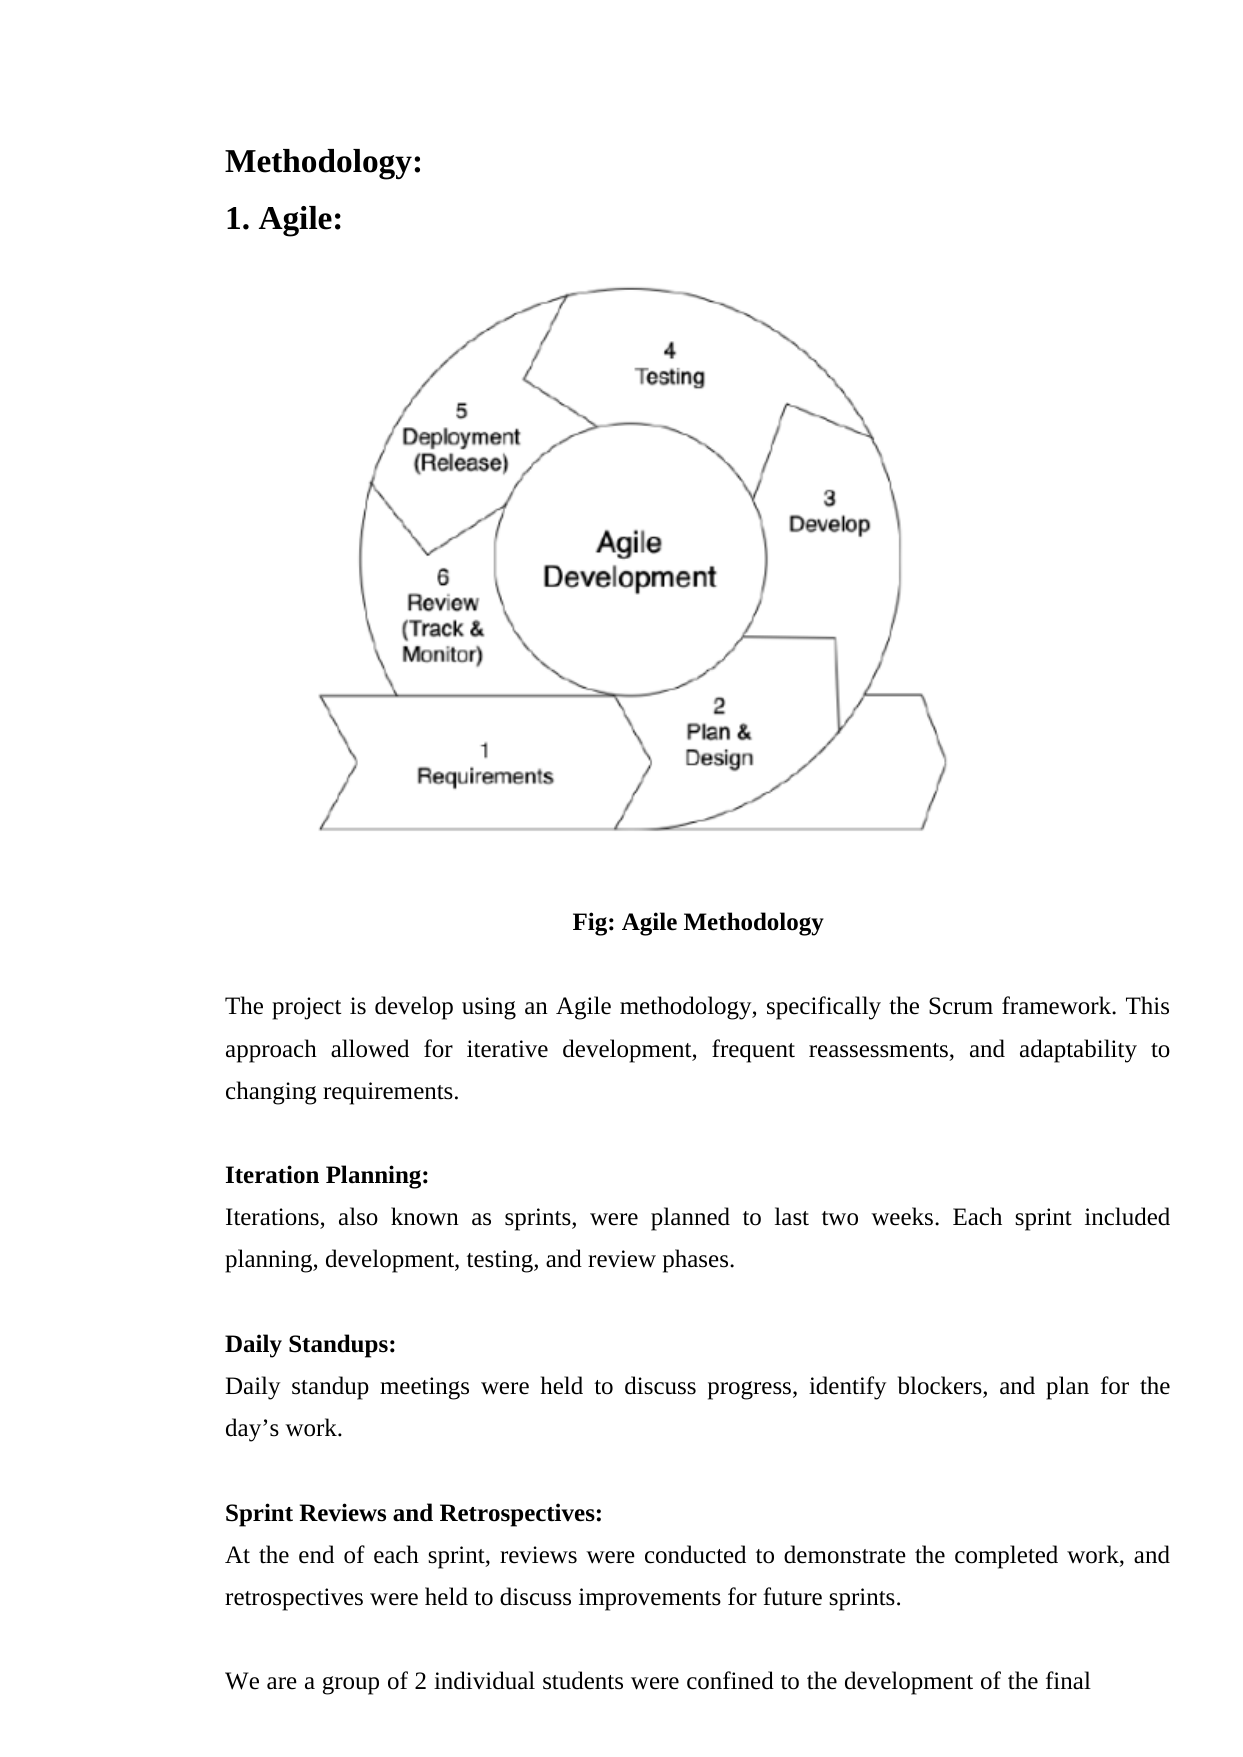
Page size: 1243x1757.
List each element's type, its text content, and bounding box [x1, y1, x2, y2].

picture [275, 254, 975, 853]
text Sprint Reviews and Retrospectives: [225, 1498, 1171, 1526]
text Fig: Agile Methodology [225, 907, 1171, 936]
text Daily Standups: [225, 1329, 1171, 1358]
text The project is develop using an Agile methodology, specifically the Scrum framework. This approach allowed for iterative development, frequent reassessments, and adaptability to changing requirements. [225, 991, 1171, 1104]
text 1. Agile: [225, 198, 1171, 236]
text Daily standup meetings were held to discuss progress, identify blockers, and plan for the day’s work. [225, 1371, 1171, 1442]
text Iteration Planning: [225, 1160, 1171, 1189]
text We are a group of 2 individual students were confined to the development of the final year project and here is the work division chart among us: [225, 1666, 1092, 1695]
text Methodology: [225, 142, 1171, 180]
text Iterations, also known as sprints, were planned to last two weeks. Each sprint included planning, development, testing, and review phases. [225, 1202, 1171, 1273]
